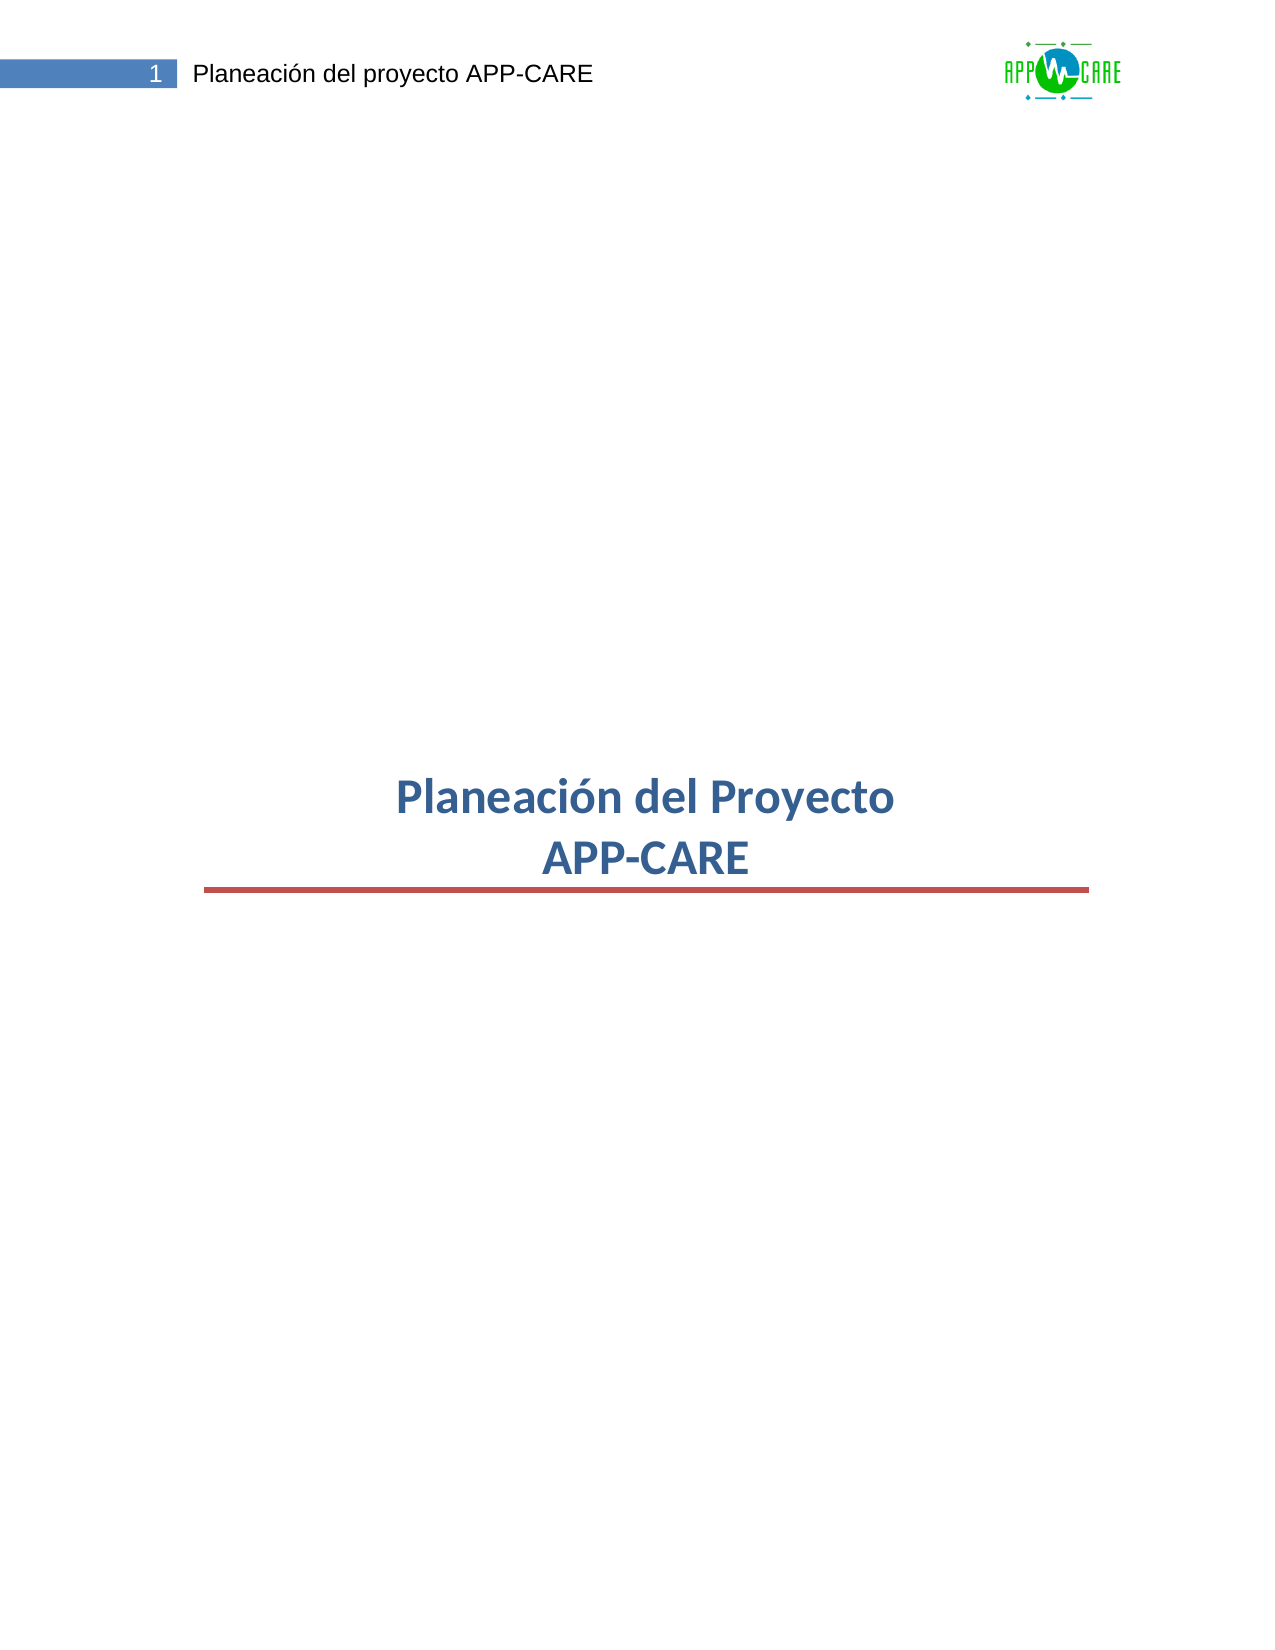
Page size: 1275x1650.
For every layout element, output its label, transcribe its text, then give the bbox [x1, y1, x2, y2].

picture [998, 34, 1127, 108]
table_header Planeación del Proyecto APP-CARE [204, 765, 1088, 887]
